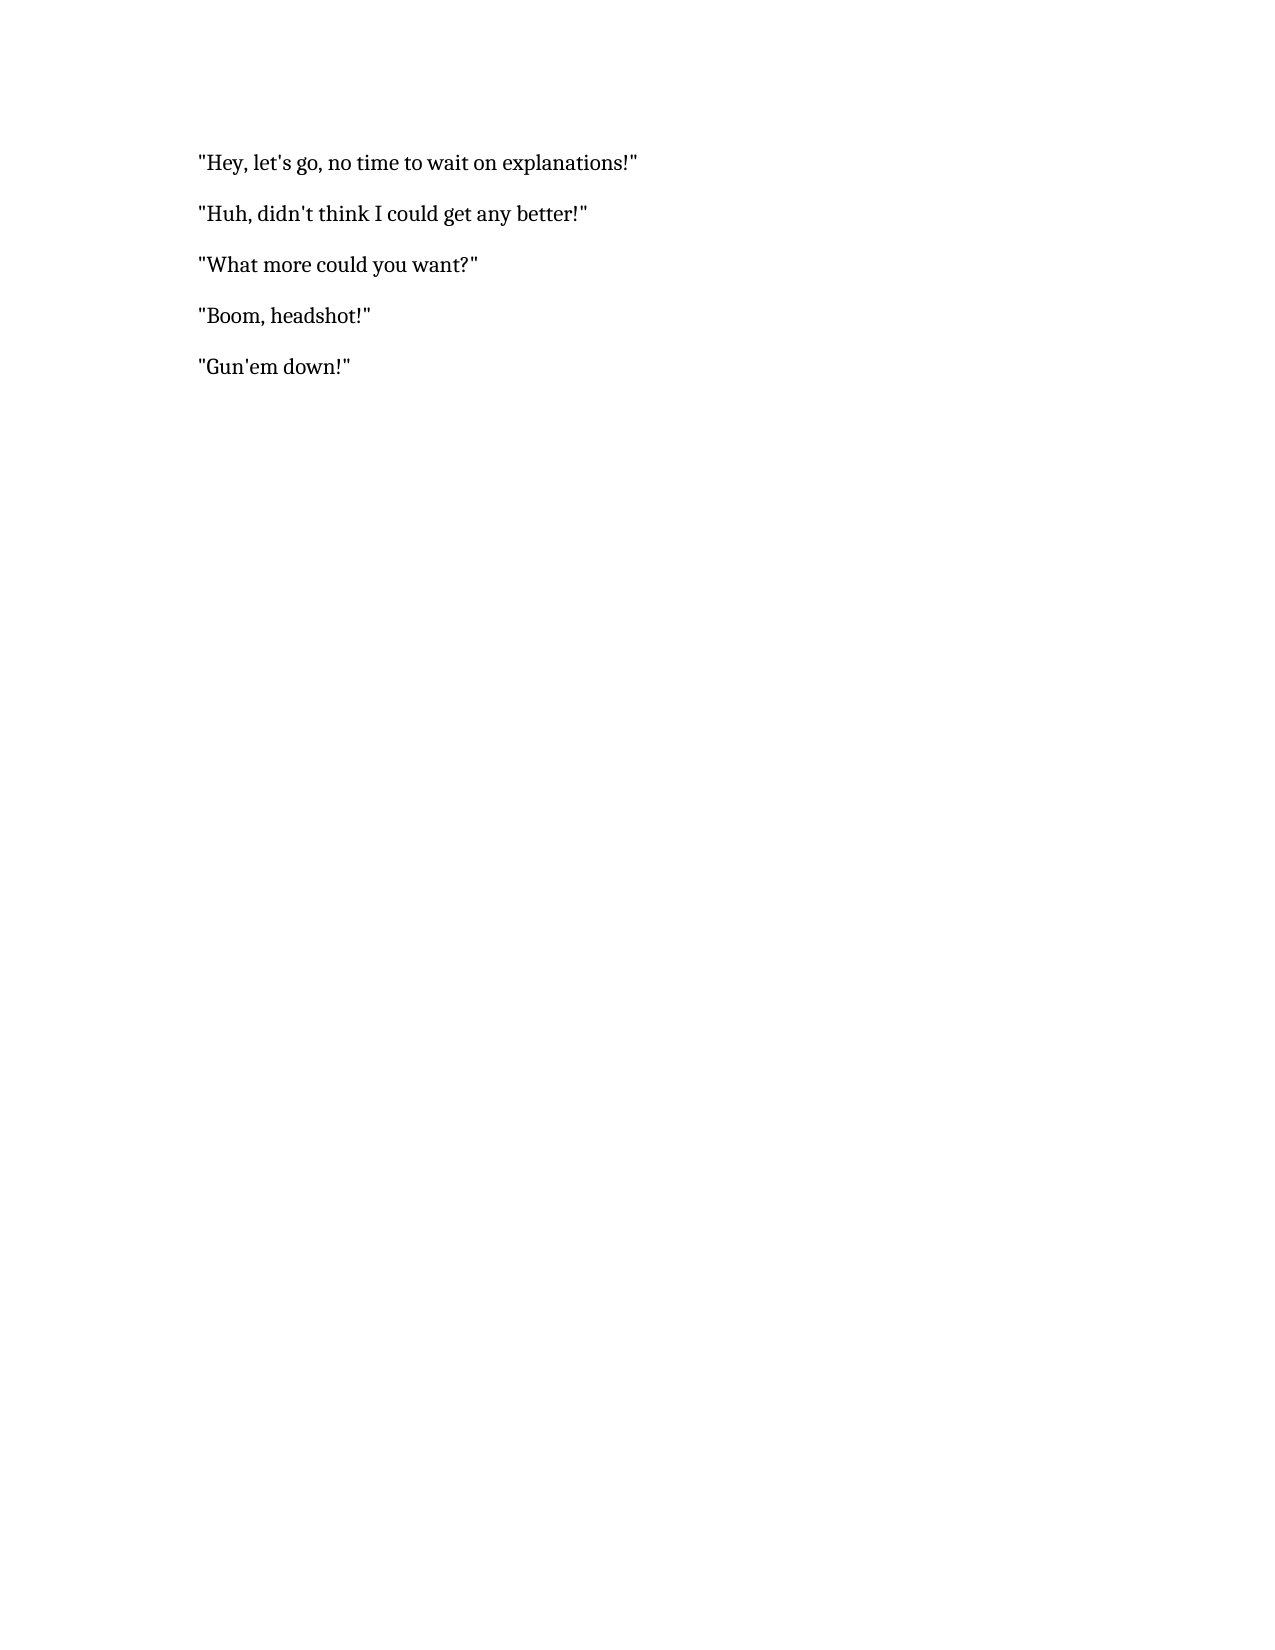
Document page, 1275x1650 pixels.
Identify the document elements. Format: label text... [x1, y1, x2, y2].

text "Gun'em down!" [187, 354, 1087, 381]
text "Boom, headshot!" [187, 303, 1087, 329]
text "What more could you want?" [187, 252, 1087, 278]
text "Hey, let's go, no time to wait on explanations!" [187, 150, 1087, 176]
text "Huh, didn't think I could get any better!" [187, 201, 1087, 227]
